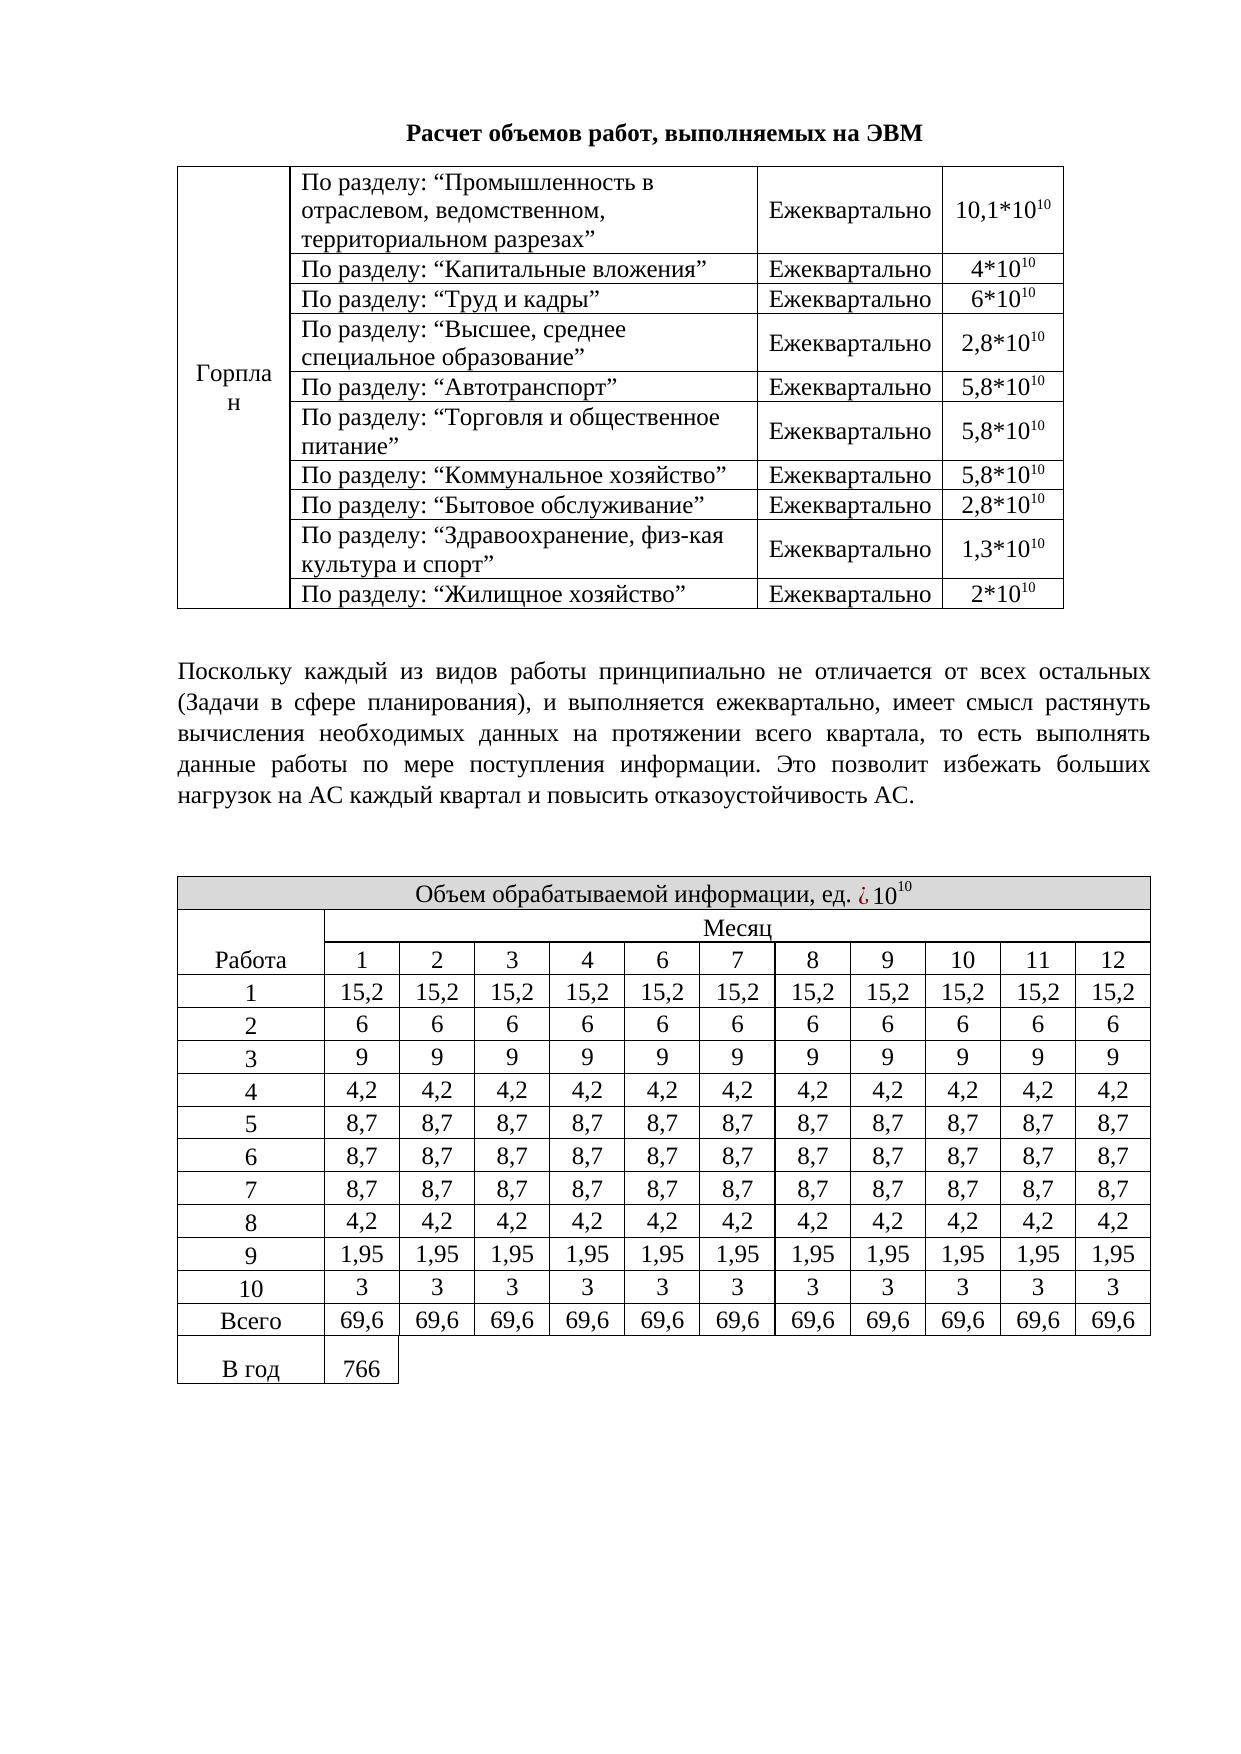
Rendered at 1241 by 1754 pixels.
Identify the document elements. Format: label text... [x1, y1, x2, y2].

table_cell 3 [475, 1271, 549, 1302]
table_cell 8,7 [700, 1139, 774, 1171]
table_cell 9 [475, 1041, 549, 1073]
table_cell 3 [625, 1271, 699, 1302]
table_cell По разделу: “Здравоохранение, физ-кая культура и спорт” [291, 520, 757, 578]
table_cell 4,2 [400, 1205, 474, 1237]
table_cell 8,7 [700, 1172, 774, 1204]
table_cell 8,7 [926, 1139, 1000, 1171]
table_cell 2 [178, 1008, 324, 1040]
table_cell 15,2 [325, 975, 399, 1007]
table_cell 766 [325, 1336, 398, 1383]
table_cell 69,6 [475, 1304, 549, 1335]
table_cell 3 [851, 1271, 925, 1302]
table_cell 8,7 [776, 1139, 850, 1171]
table_cell 8,7 [550, 1107, 624, 1138]
table_header Объем обрабатываемой информации, ед. [178, 877, 1150, 909]
table_cell 6 [625, 943, 699, 974]
table_cell 8,7 [1001, 1139, 1075, 1171]
table_cell 3 [776, 1271, 850, 1302]
table_cell По разделу: “Торговля и общественное питание” [291, 402, 757, 459]
table_cell Ежеквартально [758, 579, 942, 607]
table_cell 10 [926, 943, 1000, 974]
table_cell 4,2 [1076, 1205, 1150, 1237]
table_cell 9 [400, 1041, 474, 1073]
table_cell 8,7 [400, 1139, 474, 1171]
table_cell 69,6 [1001, 1304, 1075, 1335]
table_header Горплан [178, 167, 289, 607]
table_cell 1,95 [926, 1238, 1000, 1269]
table_cell 4,2 [1001, 1074, 1075, 1106]
table_cell 8,7 [776, 1172, 850, 1204]
table_cell 4,2 [325, 1074, 399, 1106]
table_cell 9 [776, 1041, 850, 1073]
table_cell 8,7 [926, 1172, 1000, 1204]
table_cell 69,6 [625, 1304, 699, 1335]
table_cell Ежеквартально [758, 402, 942, 459]
table_cell 1,95 [1076, 1238, 1150, 1269]
table_cell 15,2 [475, 975, 549, 1007]
table_cell B год [178, 1336, 324, 1383]
table_cell По разделу: “Капитальные вложения” [291, 254, 757, 283]
table_cell 6 [475, 1008, 549, 1040]
table_cell 6 [1001, 1008, 1075, 1040]
table_cell 9 [625, 1041, 699, 1073]
table_cell 5,8*1010 [943, 372, 1063, 401]
table_cell 6 [776, 1008, 850, 1040]
table_cell 8,7 [325, 1139, 399, 1171]
table_cell 8,7 [475, 1107, 549, 1138]
table_cell 7 [178, 1172, 324, 1204]
table_cell Ежеквартально [758, 254, 942, 283]
table_cell 8,7 [325, 1172, 399, 1204]
table_cell 4,2 [550, 1205, 624, 1237]
table_cell 2,8*1010 [943, 490, 1063, 519]
table_cell 6 [550, 1008, 624, 1040]
table_cell 69,6 [926, 1304, 1000, 1335]
table_cell 1,95 [776, 1238, 850, 1269]
table_cell 15,2 [400, 975, 474, 1007]
table_cell 9 [325, 1041, 399, 1073]
table_cell 3 [1076, 1271, 1150, 1302]
table_cell 69,6 [851, 1304, 925, 1335]
table_cell 8,7 [400, 1172, 474, 1204]
table_cell Работа [178, 910, 324, 974]
table_cell По разделу: “Высшее, среднее специальное образование” [291, 314, 757, 371]
table_cell 1,95 [700, 1238, 774, 1269]
table_cell 4,2 [1076, 1074, 1150, 1106]
table_cell 1,95 [550, 1238, 624, 1269]
table_cell Ежеквартально [758, 284, 942, 313]
table_cell 6 [625, 1008, 699, 1040]
table_cell 3 [475, 943, 549, 974]
table_cell 4,2 [776, 1205, 850, 1237]
table_cell 8,7 [625, 1139, 699, 1171]
table_cell 15,2 [851, 975, 925, 1007]
table_cell 15,2 [1076, 975, 1150, 1007]
table_cell 5,8*1010 [943, 461, 1063, 489]
table_cell 11 [1001, 943, 1075, 974]
table_cell Всего [178, 1304, 324, 1335]
table_cell 15,2 [625, 975, 699, 1007]
table_cell Ежеквартально [758, 490, 942, 519]
table_cell 6 [926, 1008, 1000, 1040]
table_cell По разделу: “Жилищное хозяйство” [291, 579, 757, 607]
table_header Ежеквартально [758, 167, 942, 253]
table_cell 7 [700, 943, 774, 974]
table_cell 4,2 [851, 1074, 925, 1106]
table_cell 9 [851, 943, 925, 974]
table_cell 8,7 [625, 1172, 699, 1204]
table_cell 1,95 [1001, 1238, 1075, 1269]
table_cell По разделу: “Труд и кадры” [291, 284, 757, 313]
table_cell 4,2 [700, 1205, 774, 1237]
table_cell 8,7 [776, 1107, 850, 1138]
text Поскольку каждый из видов работы принципиально не отличается от всех остальных (Задачи в сфере планирования), и выполняется ежеквартально, имеет смысл растянуть вычисления необходимых данных на протяжении всего квартала, то есть выполнять данные работы по мере поступления информации. Это позволит избежать больших нагрузок на АС каждый квартал и повысить отказоустойчивость АС. [177, 656, 1152, 809]
table_cell 1,95 [625, 1238, 699, 1269]
table_cell 15,2 [926, 975, 1000, 1007]
table_cell 8,7 [1076, 1139, 1150, 1171]
table_cell 9 [178, 1238, 324, 1269]
table_cell 8,7 [475, 1172, 549, 1204]
table_cell 5 [178, 1107, 324, 1138]
table_cell 15,2 [776, 975, 850, 1007]
table_cell 8,7 [700, 1107, 774, 1138]
table_cell 15,2 [1001, 975, 1075, 1007]
table_cell 6 [178, 1139, 324, 1171]
table_cell 8,7 [1001, 1107, 1075, 1138]
table_cell 15,2 [700, 975, 774, 1007]
table_cell 6 [1076, 1008, 1150, 1040]
table_cell 12 [1076, 943, 1150, 974]
table_cell 8,7 [851, 1139, 925, 1171]
table_cell 9 [550, 1041, 624, 1073]
table_cell 9 [1001, 1041, 1075, 1073]
table_cell Ежеквартально [758, 314, 942, 371]
table_cell 69,6 [400, 1304, 474, 1335]
table_cell 4,2 [475, 1074, 549, 1106]
table_cell 2*1010 [943, 579, 1063, 607]
table_cell 4,2 [851, 1205, 925, 1237]
table_cell 4,2 [475, 1205, 549, 1237]
table_cell 4,2 [400, 1074, 474, 1106]
table_cell 8 [776, 943, 850, 974]
table_cell 3 [400, 1271, 474, 1302]
table_cell 8,7 [475, 1139, 549, 1171]
table_cell 4*1010 [943, 254, 1063, 283]
table_cell 69,6 [776, 1304, 850, 1335]
text Расчет объемов работ, выполняемых на ЭВМ [177, 118, 1152, 147]
table_cell 3 [325, 1271, 399, 1302]
table_cell 69,6 [325, 1304, 399, 1335]
table_cell 8,7 [625, 1107, 699, 1138]
table_cell 9 [700, 1041, 774, 1073]
table_cell По разделу: “Бытовое обслуживание” [291, 490, 757, 519]
table_cell 1,95 [851, 1238, 925, 1269]
table_cell 15,2 [550, 975, 624, 1007]
table_cell 8,7 [851, 1172, 925, 1204]
table_cell 8,7 [1001, 1172, 1075, 1204]
table_cell Месяц [325, 910, 1150, 941]
table_cell 8,7 [400, 1107, 474, 1138]
table_cell 2,8*1010 [943, 314, 1063, 371]
table_cell 1,95 [400, 1238, 474, 1269]
table_cell 4,2 [926, 1205, 1000, 1237]
table_cell 3 [550, 1271, 624, 1302]
table_cell 1,95 [325, 1238, 399, 1269]
table_cell 1,95 [475, 1238, 549, 1269]
table_header 10,1*1010 [943, 167, 1063, 253]
table_cell 6*1010 [943, 284, 1063, 313]
table_cell 4,2 [550, 1074, 624, 1106]
table_cell 8,7 [550, 1139, 624, 1171]
table_cell 3 [700, 1271, 774, 1302]
table_cell 69,6 [550, 1304, 624, 1335]
table_cell 8,7 [325, 1107, 399, 1138]
table_cell 6 [325, 1008, 399, 1040]
table_cell 6 [851, 1008, 925, 1040]
table_cell 8,7 [851, 1107, 925, 1138]
table_cell 8,7 [1076, 1172, 1150, 1204]
table_cell 6 [400, 1008, 474, 1040]
table_cell 5,8*1010 [943, 402, 1063, 459]
table_cell 1,3*1010 [943, 520, 1063, 578]
table_cell Ежеквартально [758, 520, 942, 578]
table_cell 9 [1076, 1041, 1150, 1073]
table_cell 4,2 [926, 1074, 1000, 1106]
table_cell 3 [926, 1271, 1000, 1302]
table_cell Ежеквартально [758, 372, 942, 401]
table_cell 3 [178, 1041, 324, 1073]
table_cell По разделу: “Автотранспорт” [291, 372, 757, 401]
table_cell 8,7 [926, 1107, 1000, 1138]
table_cell 4,2 [776, 1074, 850, 1106]
table_cell 10 [178, 1271, 324, 1302]
table_cell 4,2 [700, 1074, 774, 1106]
table_cell 4,2 [1001, 1205, 1075, 1237]
table_cell 4 [550, 943, 624, 974]
table_cell Ежеквартально [758, 461, 942, 489]
table_header По разделу: “Промышленность в отраслевом, ведомственном, территориальном разрезах” [291, 167, 757, 253]
table_cell 69,6 [1076, 1304, 1150, 1335]
table_cell По разделу: “Коммунальное хозяйство” [291, 461, 757, 489]
table_cell 4,2 [625, 1074, 699, 1106]
table_cell 9 [851, 1041, 925, 1073]
table_cell 69,6 [700, 1304, 774, 1335]
table_cell 1 [325, 943, 399, 974]
table_cell 8 [178, 1205, 324, 1237]
table_cell 4 [178, 1074, 324, 1106]
table_cell 6 [700, 1008, 774, 1040]
table_cell 3 [1001, 1271, 1075, 1302]
table_cell 1 [178, 975, 324, 1007]
table_cell 8,7 [1076, 1107, 1150, 1138]
table_cell 4,2 [625, 1205, 699, 1237]
table_cell 2 [400, 943, 474, 974]
table_cell 4,2 [325, 1205, 399, 1237]
table_cell 9 [926, 1041, 1000, 1073]
table_cell 8,7 [550, 1172, 624, 1204]
